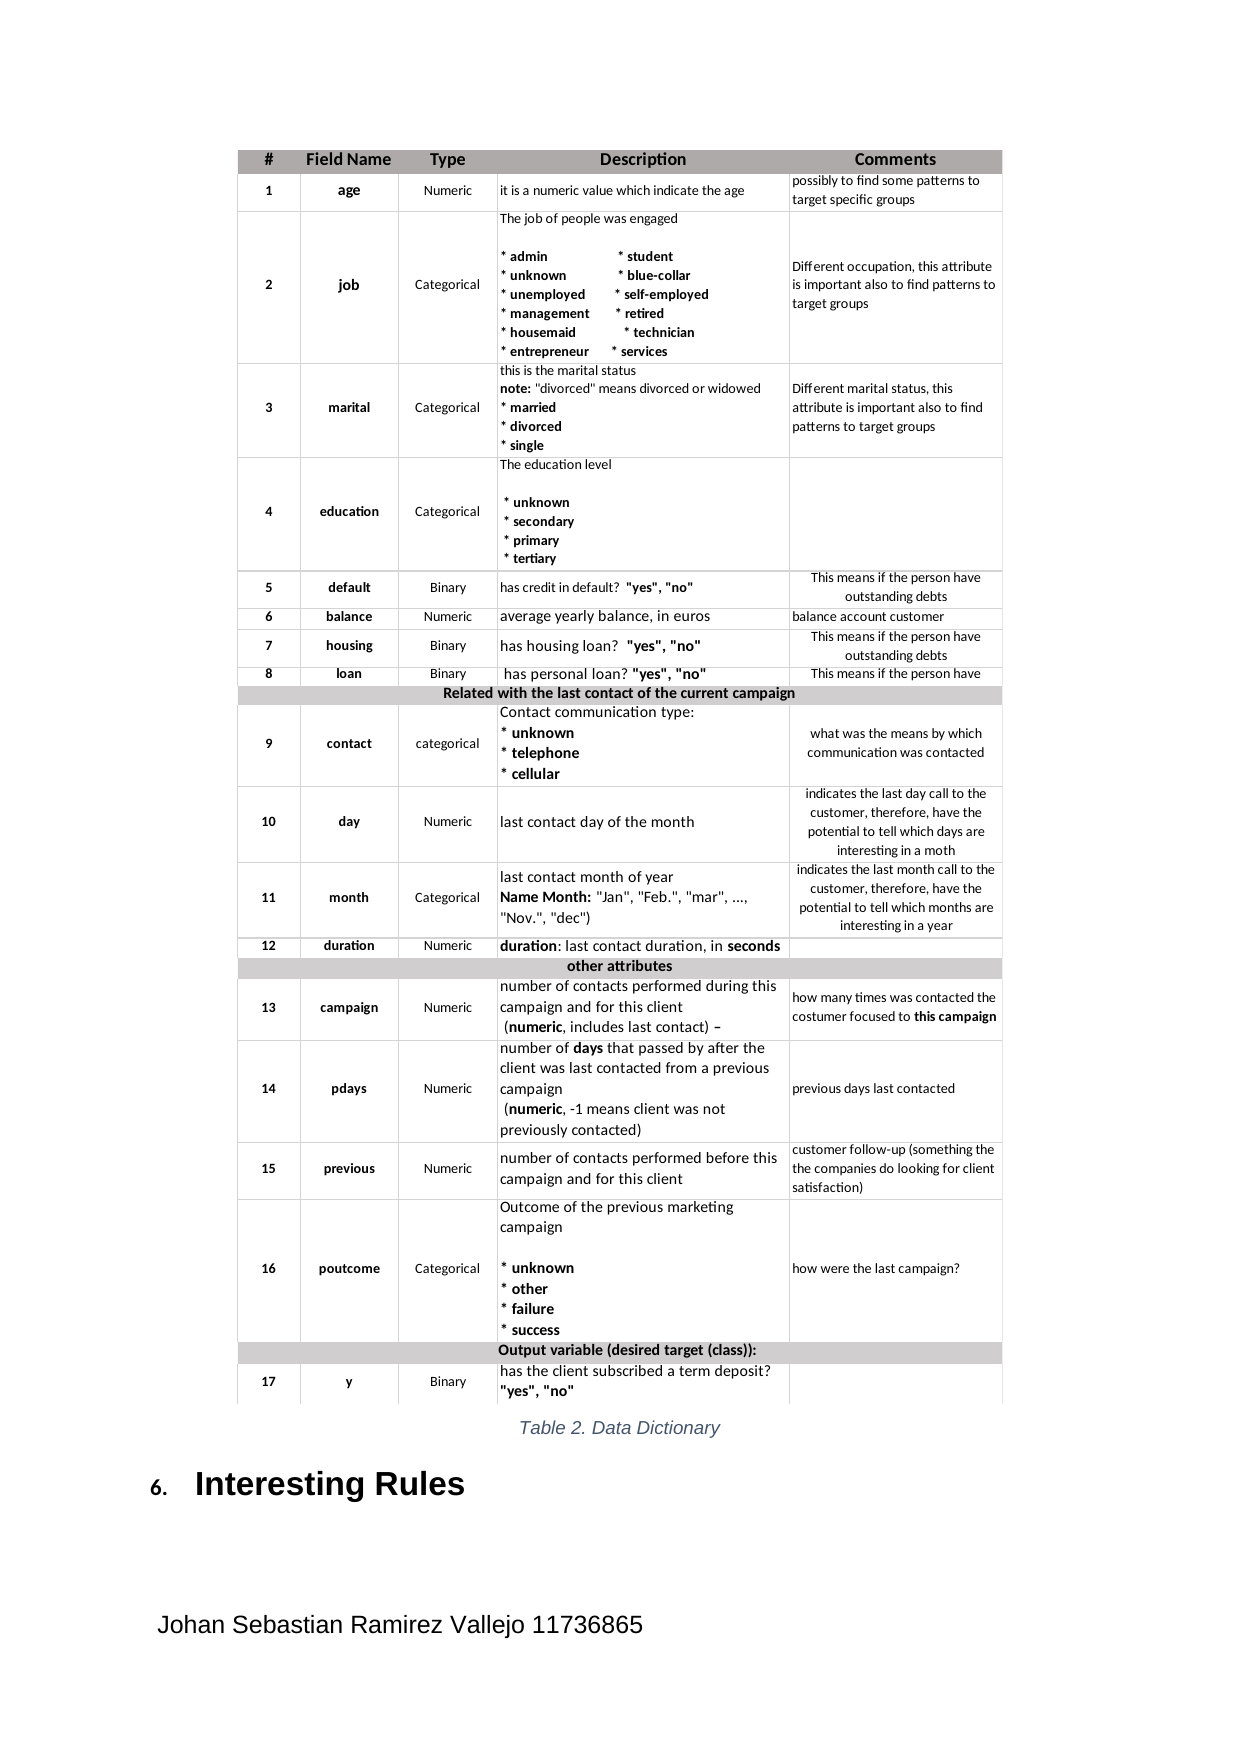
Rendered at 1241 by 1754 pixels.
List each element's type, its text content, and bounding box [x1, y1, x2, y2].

subtitle Interesting Rules [150, 1464, 1090, 1502]
